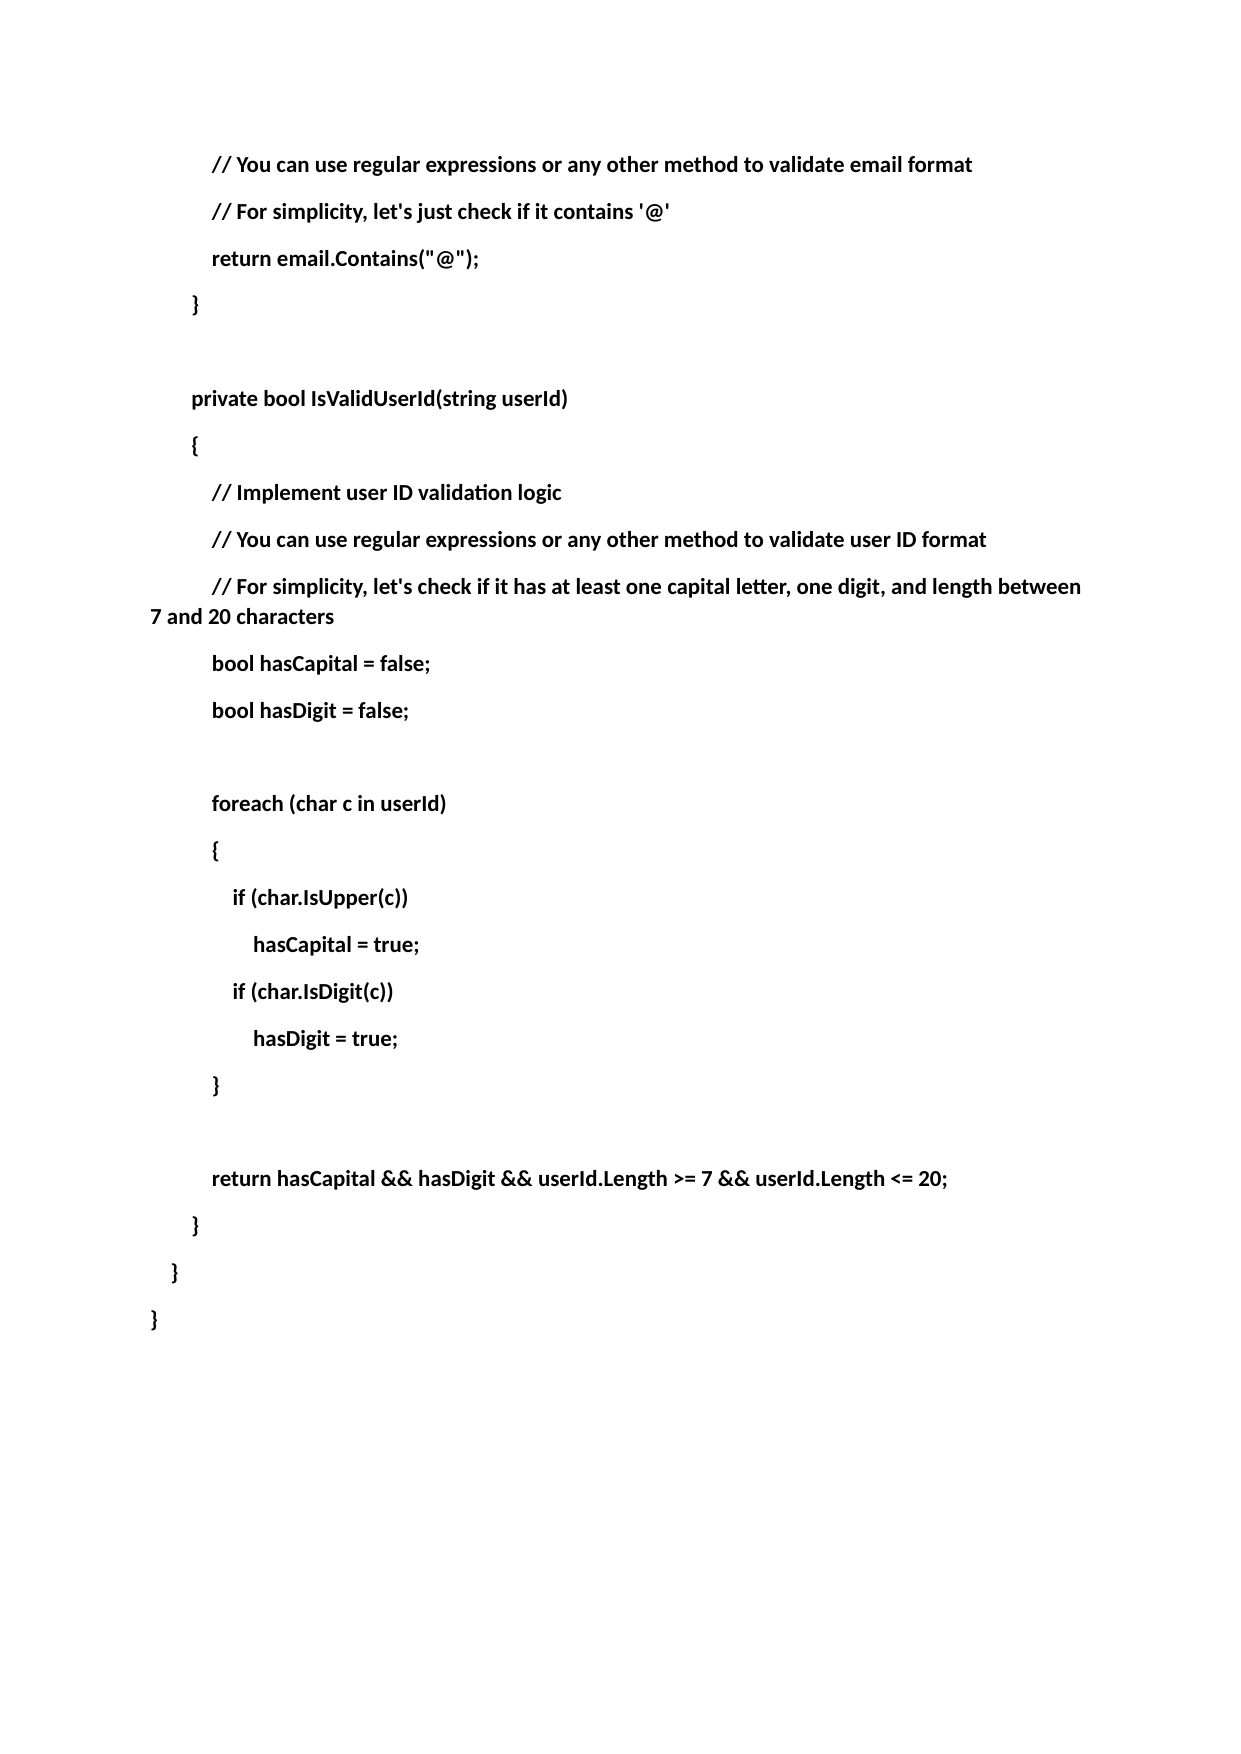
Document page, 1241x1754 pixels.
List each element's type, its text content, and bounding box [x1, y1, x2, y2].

text if (char.IsDigit(c)) [150, 977, 1090, 1005]
text return hasCapital && hasDigit && userId.Length >= 7 && userId.Length <= 20; [150, 1164, 1090, 1193]
text } [150, 1258, 1090, 1286]
text // For simplicity, let's just check if it contains '@' [150, 197, 1090, 225]
text bool hasCapital = false; [150, 649, 1090, 677]
text } [150, 1071, 1090, 1099]
text } [150, 1305, 1090, 1333]
text hasCapital = true; [150, 930, 1090, 958]
text // You can use regular expressions or any other method to validate user ID format [150, 525, 1090, 553]
text hasDigit = true; [150, 1024, 1090, 1052]
text if (char.IsUpper(c)) [150, 883, 1090, 911]
text foreach (char c in userId) [150, 789, 1090, 818]
text } [150, 291, 1090, 319]
text bool hasDigit = false; [150, 696, 1090, 724]
text private bool IsValidUserId(string userId) [150, 384, 1090, 412]
text } [150, 1211, 1090, 1239]
text { [150, 431, 1090, 459]
text // For simplicity, let's check if it has at least one capital letter, one digit, and length between 7 and 20 characters [150, 572, 1090, 630]
text { [150, 836, 1090, 864]
text // You can use regular expressions or any other method to validate email format [150, 150, 1090, 178]
text // Implement user ID validation logic [150, 478, 1090, 506]
text return email.Contains("@"); [150, 244, 1090, 272]
